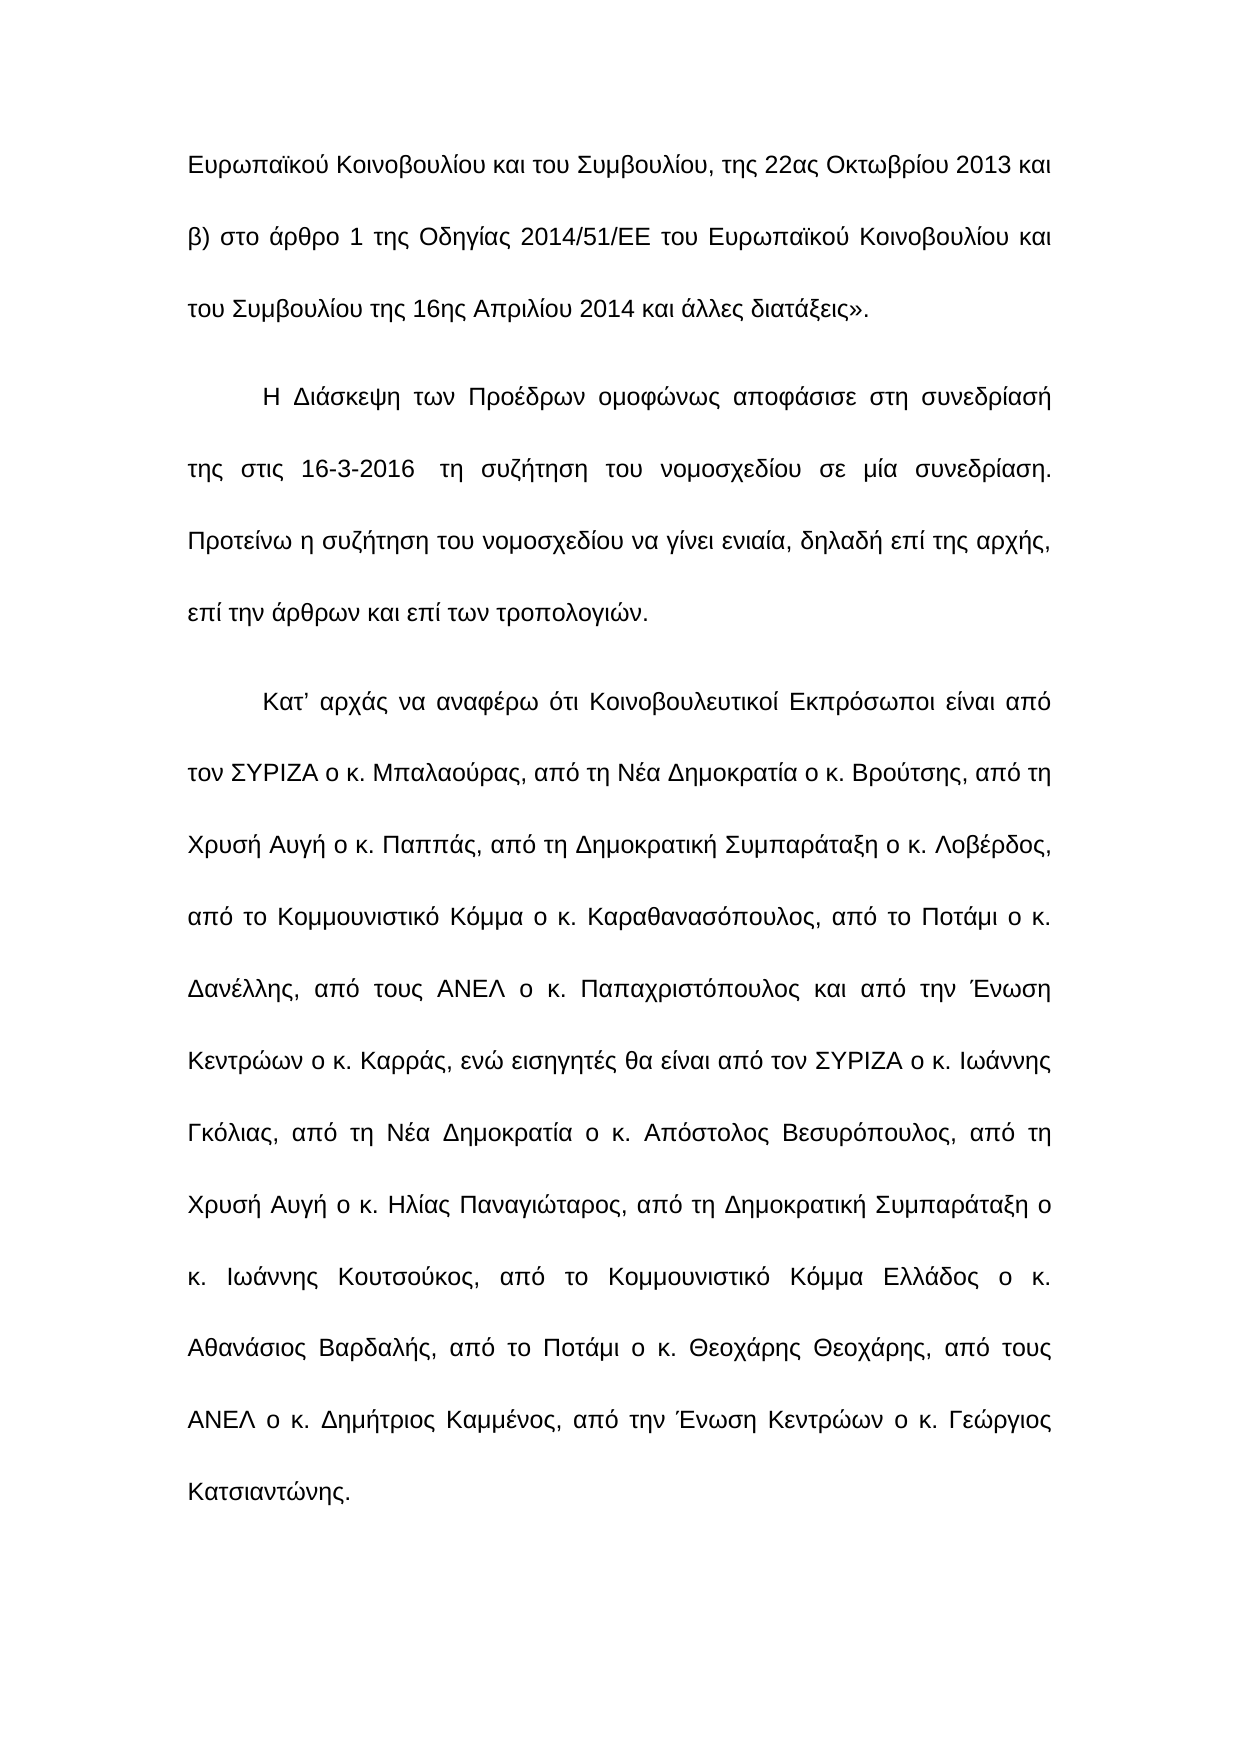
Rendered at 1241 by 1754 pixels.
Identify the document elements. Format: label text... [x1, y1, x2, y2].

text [187, 150, 1053, 322]
text Η Διάσκεψη των Προέδρων ομοφώνως αποφάσισε στη συνεδρίασή της στις 16-3-2016 τη συζήτηση του νομοσχεδίου σε μία συνεδρίαση. Προτείνω η συζήτηση του νομοσχεδίου να γίνει ενιαία, δηλαδή επί της αρχής, επί την άρθρων και επί των τροπολογιών. [187, 382, 1053, 627]
text Κατ’ αρχάς να αναφέρω ότι Κοινοβουλευτικοί Εκπρόσωποι είναι από τον ΣΥΡΙΖΑ ο κ. Μπαλαούρας, από τη Νέα Δημοκρατία ο κ. Βρούτσης, από τη Χρυσή Αυγή ο κ. Παππάς, από τη Δημοκρατική Συμπαράταξη ο κ. Λοβέρδος, από το Κομμουνιστικό Κόμμα ο κ. Καραθανασόπουλος, από το Ποτάμι ο κ. Δανέλλης, από τους ΑΝΕΛ ο κ. Παπαχριστόπουλος και από την Ένωση Κεντρώων ο κ. Καρράς, ενώ εισηγητές θα είναι από τον ΣΥΡΙΖΑ ο κ. Ιωάννης Γκόλιας, από τη Νέα Δημοκρατία ο κ. Απόστολος Βεσυρόπουλος, από τη Χρυσή Αυγή ο κ. Ηλίας Παναγιώταρος, από τη Δημοκρατική Συμπαράταξη ο κ. Ιωάννης Κουτσούκος, από το Κομμουνιστικό Κόμμα Ελλάδος ο κ. Αθανάσιος Βαρδαλής, από το Ποτάμι ο κ. Θεοχάρης Θεοχάρης, από τους ΑΝΕΛ ο κ. Δημήτριος Καμμένος, από την Ένωση Κεντρώων ο κ. Γεώργιος Κατσιαντώνης. [187, 686, 1053, 1506]
